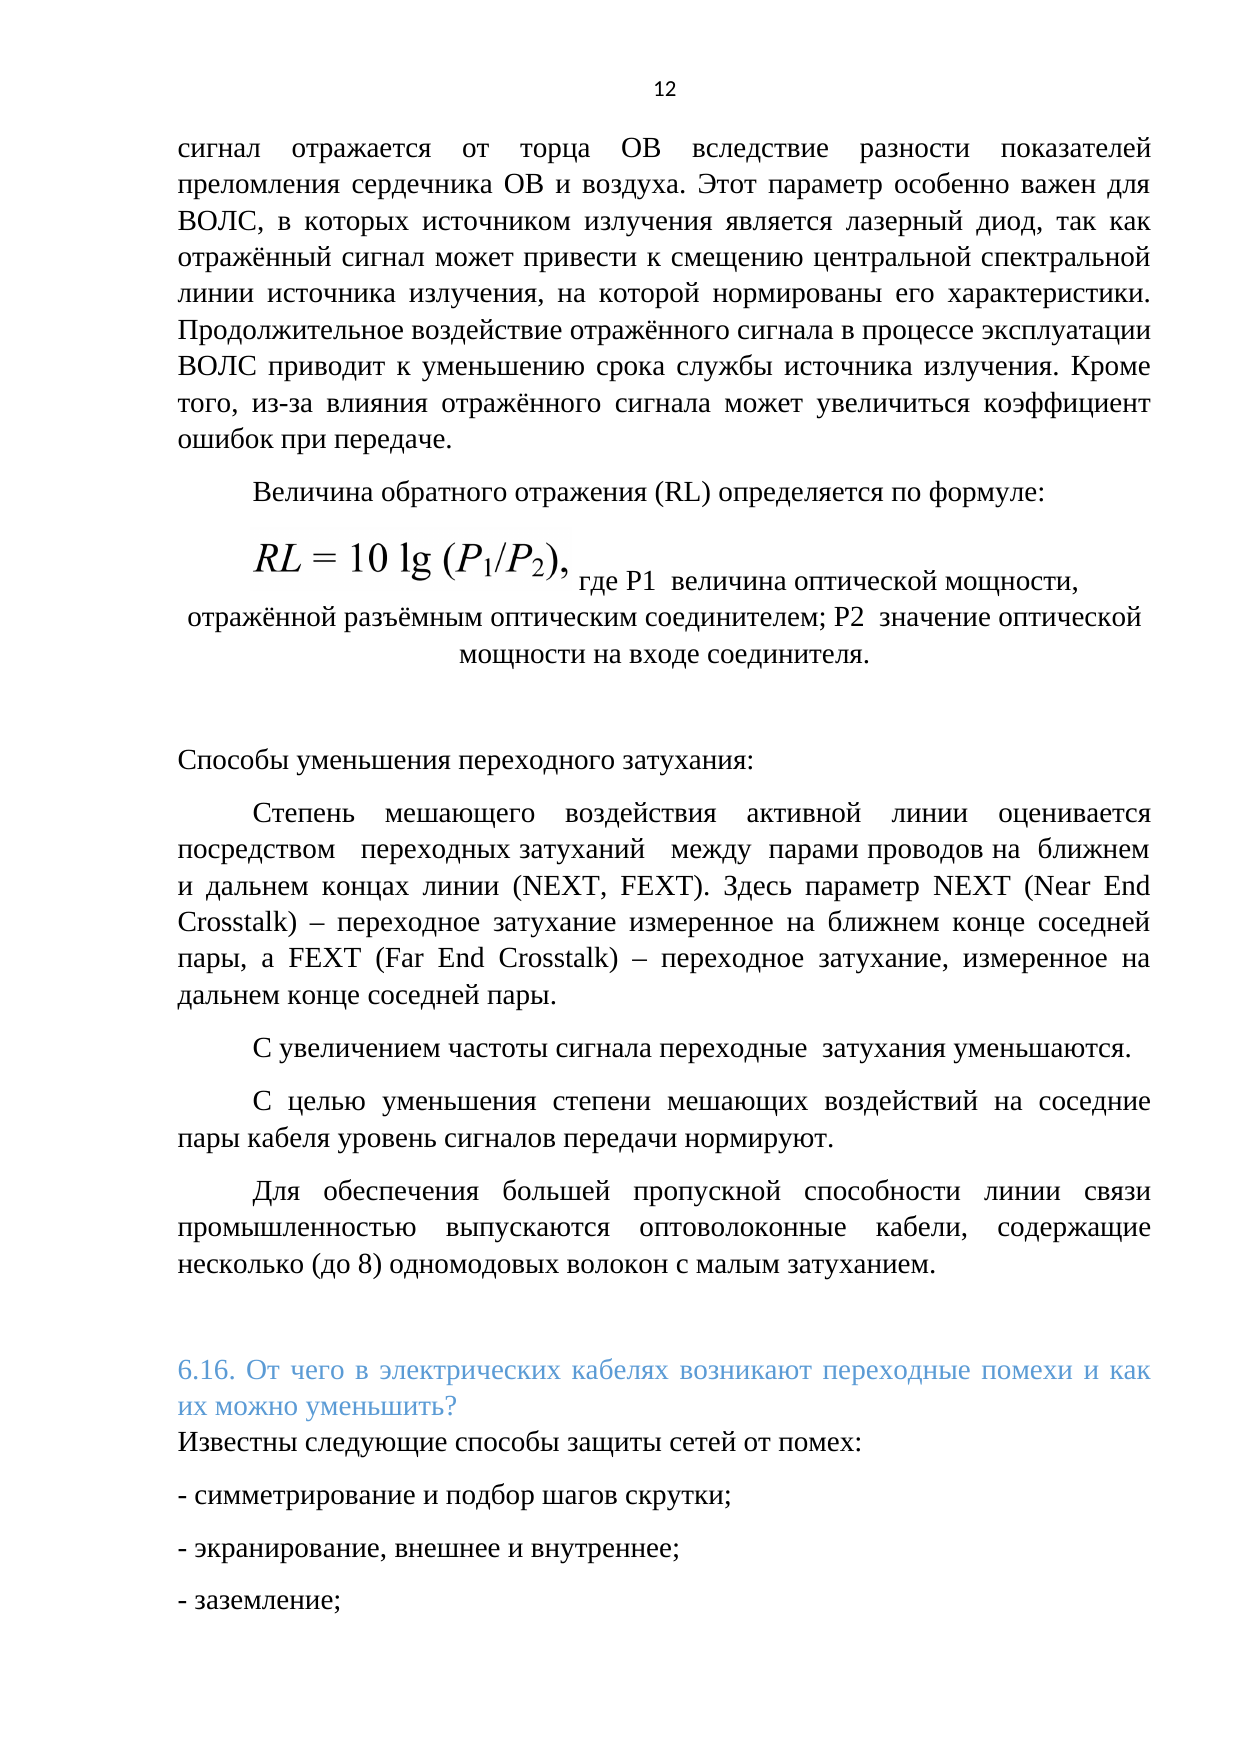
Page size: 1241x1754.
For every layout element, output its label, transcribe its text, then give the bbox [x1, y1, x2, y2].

text Для обеспечения большей пропускной способности линии связи промышленностью выпускаются оптоволоконные кабели, содержащие несколько (до 8) одномодовых волокон с малым затуханием. [177, 1173, 1152, 1279]
text С целью уменьшения степени мешающих воздействий на соседние пары кабеля уровень сигналов передачи нормируют. [177, 1083, 1152, 1153]
text С увеличением частоты сигнала переходные затухания уменьшаются. [177, 1030, 1152, 1064]
picture [250, 527, 572, 591]
text - симметрирование и подбор шагов скрутки; [177, 1477, 1152, 1510]
text где P1 величина оптической мощности, отражённой разъёмным оптическим соединителем; P2 значение оптической мощности на входе соединителя. [177, 528, 1152, 669]
text Способы уменьшения переходного затухания: [177, 742, 1152, 776]
text Степень мешающего воздействия активной линии оценивается посредством переходных затуханий между парами проводов на ближнем и дальнем концах линии (NEXT, FEXT). Здесь параметр NEXT (Near End Crosstalk) – переходное затухание измеренное на ближнем конце соседней пары, а FEXT (Far End Crosstalk) – переходное затухание, измеренное на дальнем конце соседней пары. [177, 795, 1152, 1011]
text Известны следующие способы защиты сетей от помех: [177, 1424, 1152, 1458]
text - экранирование, внешнее и внутреннее; [177, 1530, 1152, 1563]
subtitle 6.16. От чего в электрических кабелях возникают переходные помехи и как их можно уменьшить? [177, 1352, 1152, 1421]
text Величина обратного отражения (RL) определяется по формуле: [177, 474, 1152, 508]
text - заземление; [177, 1582, 1152, 1616]
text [177, 130, 1152, 455]
